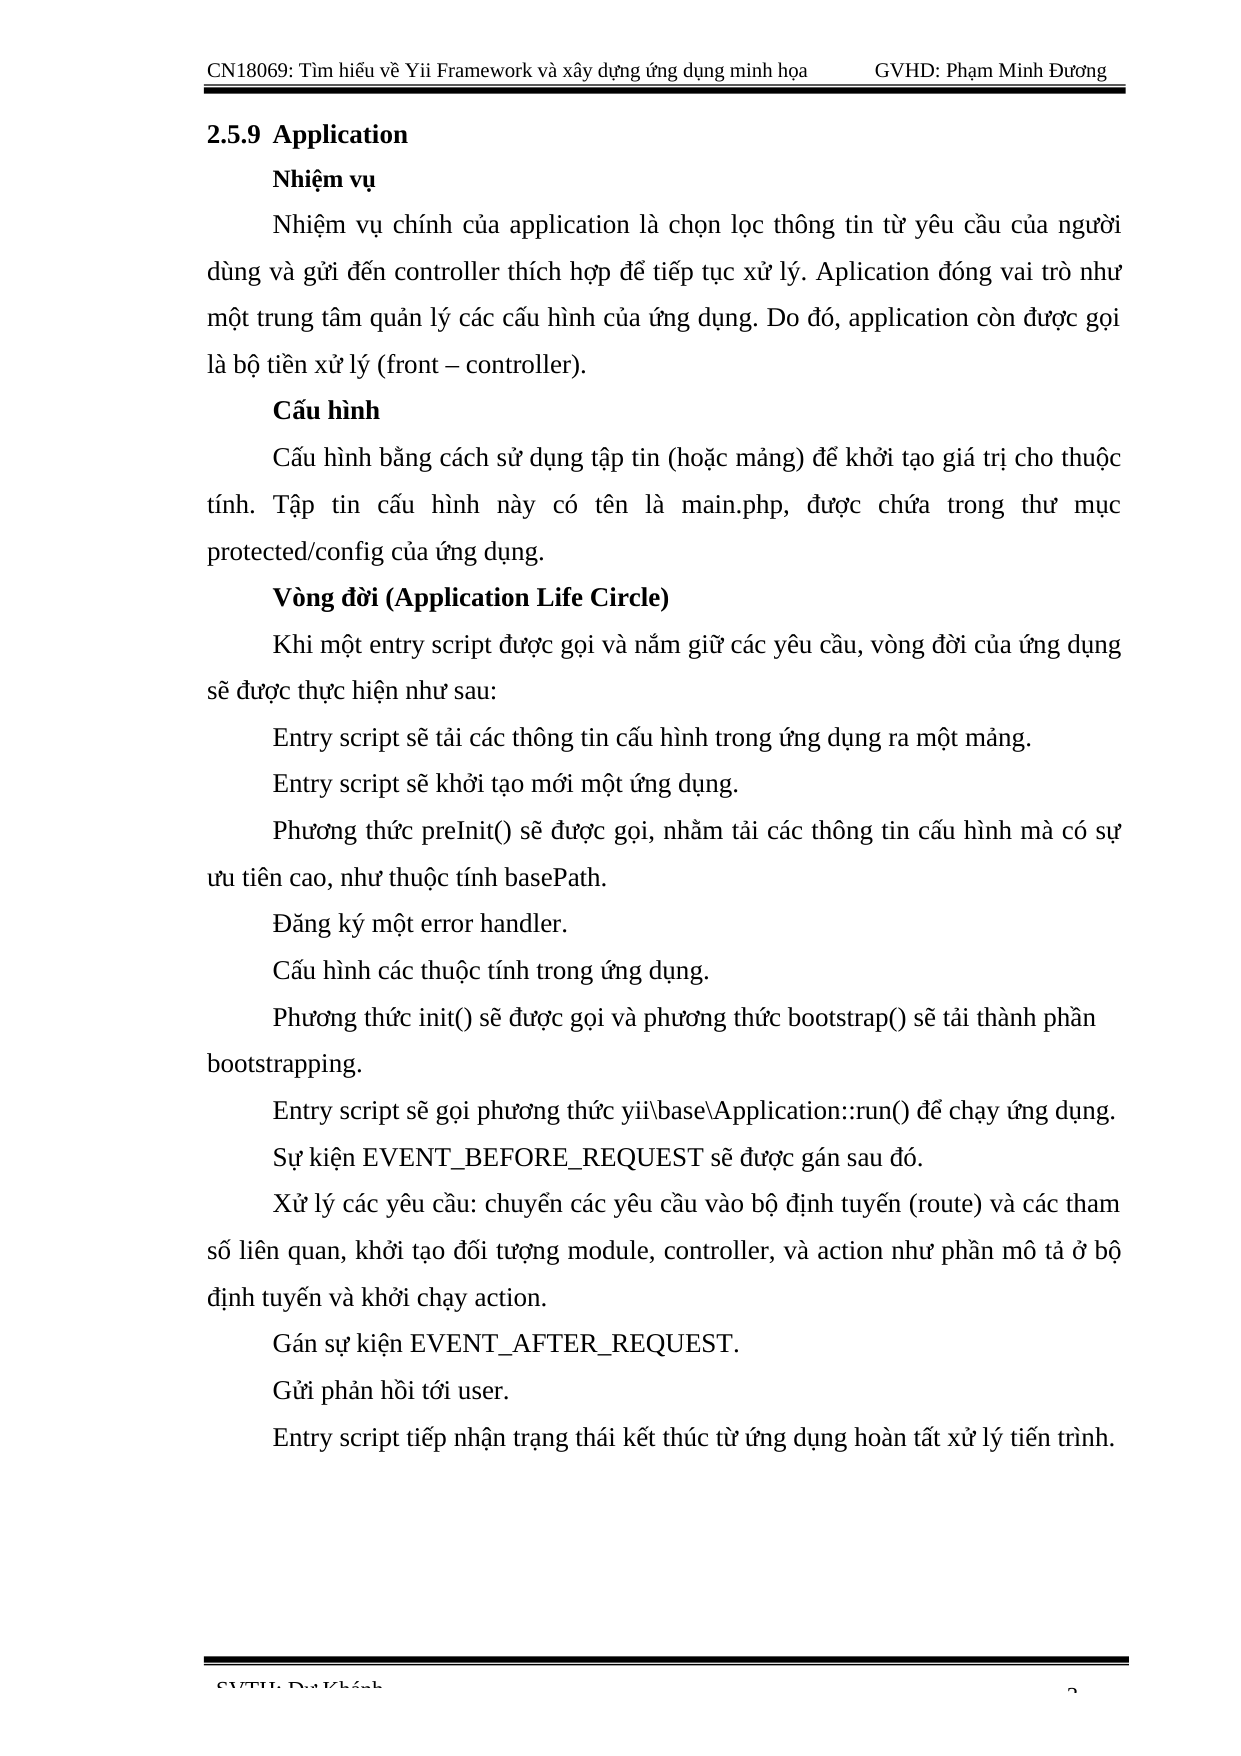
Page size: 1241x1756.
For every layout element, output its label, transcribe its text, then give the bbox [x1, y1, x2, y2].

text Phương thức preInit() sẽ được gọi, nhằm tải các thông tin cấu hình mà có sự ưu tiên cao, như thuộc tính basePath. [207, 814, 1122, 892]
text Entry script sẽ gọi phương thức yii\base\Application::run() để chạy ứng dụng. Sự kiện EVENT_BEFORE_REQUEST sẽ được gán sau đó. [272, 1094, 1118, 1172]
text Nhiệm vụ chính của application là chọn lọc thông tin từ yêu cầu của người dùng và gửi đến controller thích hợp để tiếp tục xử lý. Aplication đóng vai trò như một trung tâm quản lý các cấu hình của ứng dụng. Do đó, application còn được gọi là bộ tiền xử lý (front – controller). [207, 208, 1122, 379]
subtitle Cấu hình [272, 394, 1159, 426]
text Phương thức init() sẽ được gọi và phương thức bootstrap() sẽ tải thành phần bootstrapping. [207, 1001, 1159, 1079]
text Entry script sẽ tải các thông tin cấu hình trong ứng dụng ra một mảng. Entry script sẽ khởi tạo mới một ứng dụng. [272, 721, 1033, 798]
text Nhiệm vụ [272, 164, 1159, 193]
subtitle Vòng đời (Application Life Circle) [272, 581, 1159, 612]
text Đăng ký một error handler. [272, 907, 1159, 939]
text Xử lý các yêu cầu: chuyển các yêu cầu vào bộ định tuyến (route) và các tham số liên quan, khởi tạo đối tượng module, controller, và action như phần mô tả ở bộ định tuyến và khởi chạy action. [207, 1188, 1123, 1312]
subtitle Application [207, 118, 1159, 149]
text Gán sự kiện EVENT_AFTER_REQUEST. Gửi phản hồi tới user. [272, 1328, 742, 1405]
text Cấu hình các thuộc tính trong ứng dụng. [272, 954, 1159, 985]
text Cấu hình bằng cách sử dụng tập tin (hoặc mảng) để khởi tạo giá trị cho thuộc tính. Tập tin cấu hình này có tên là main.php, được chứa trong thư mục protected/config của ứng dụng. [207, 441, 1122, 566]
text Khi một entry script được gọi và nắm giữ các yêu cầu, vòng đời của ứng dụng sẽ được thực hiện như sau: [207, 628, 1122, 705]
text Entry script tiếp nhận trạng thái kết thúc từ ứng dụng hoàn tất xử lý tiến trình. [272, 1421, 1159, 1452]
